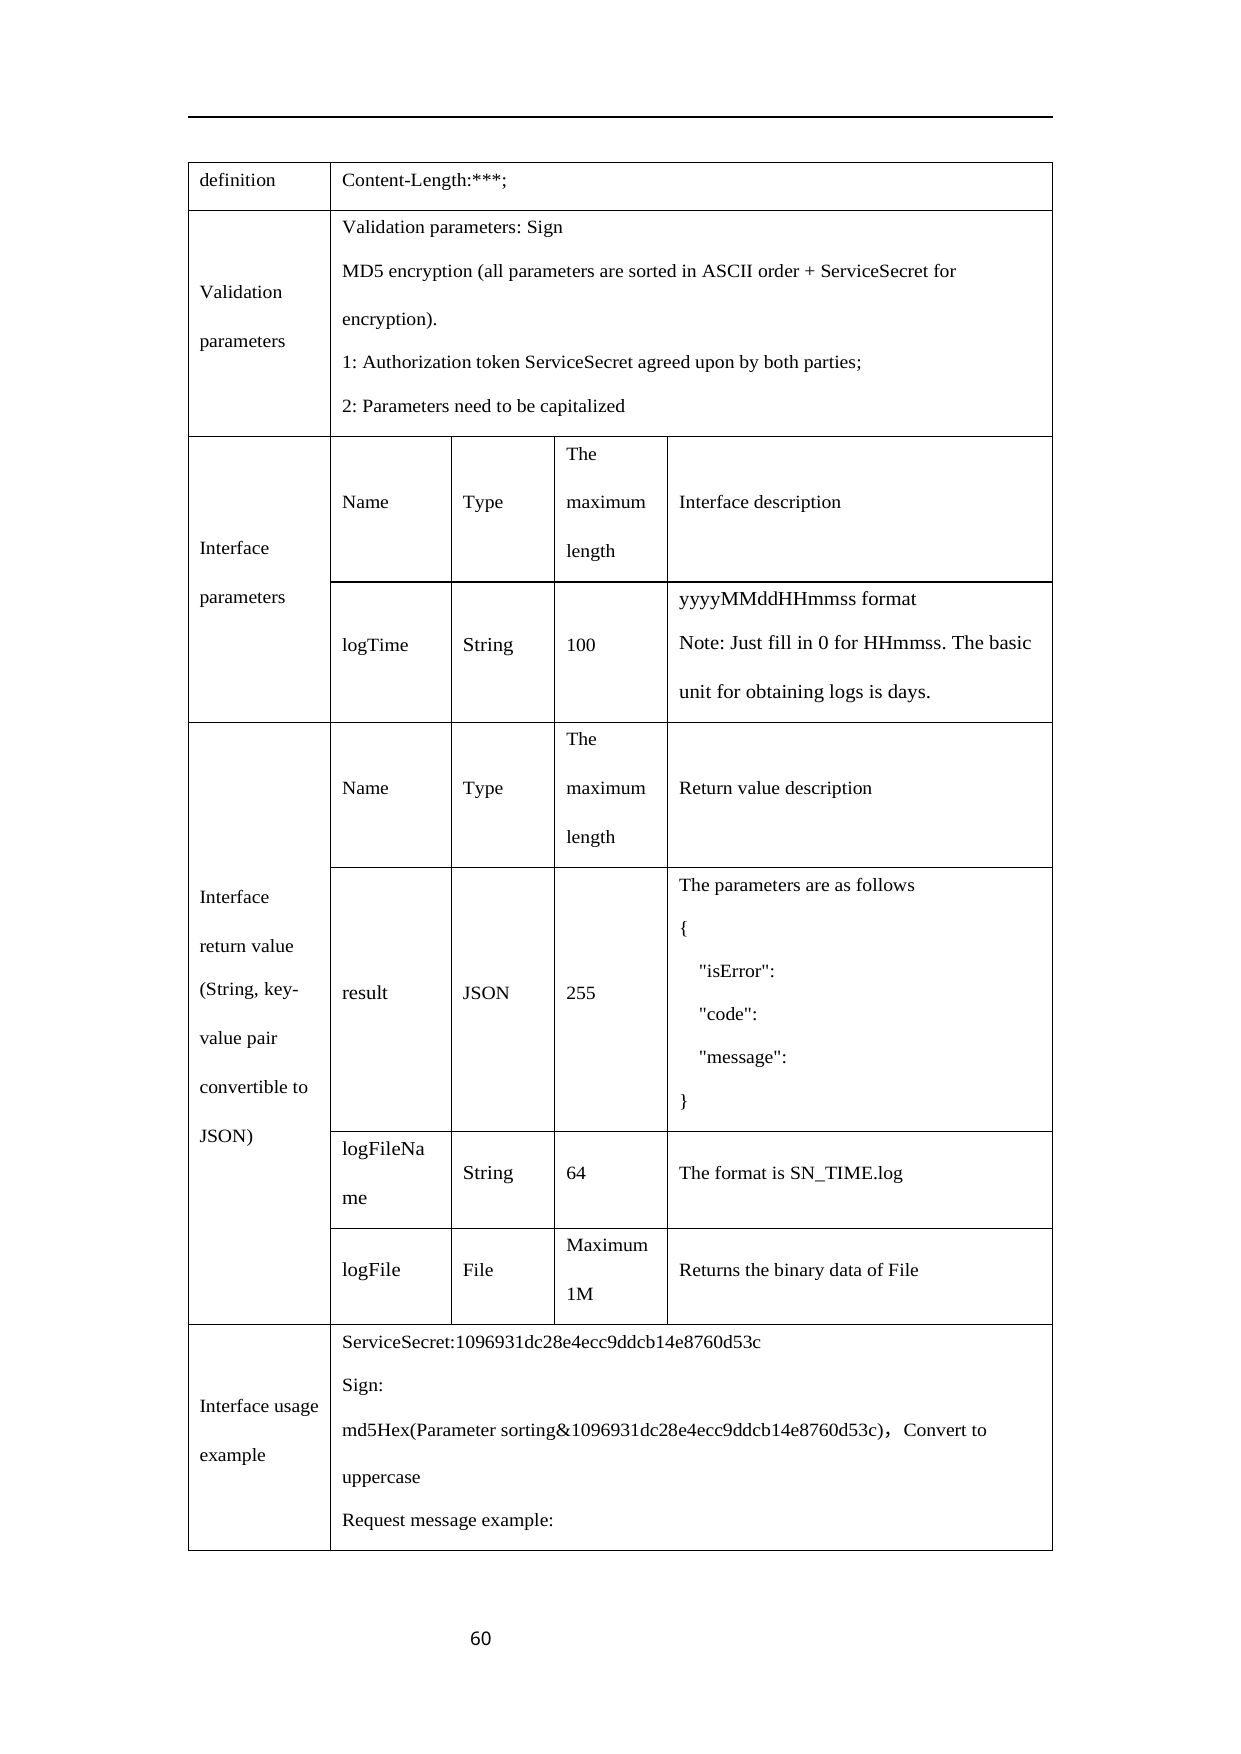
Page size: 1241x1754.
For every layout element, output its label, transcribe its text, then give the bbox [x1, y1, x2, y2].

table_cell result [331, 868, 451, 1131]
table_cell Interface description [668, 437, 1052, 581]
table_cell Name [331, 437, 451, 581]
table_cell The maximum length [555, 437, 667, 581]
table_cell The parameters are as follows { "isError": "code": "message": } [668, 868, 1052, 1131]
table_cell logFile [331, 1229, 451, 1324]
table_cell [189, 1325, 330, 1550]
table_cell Type [452, 723, 554, 867]
table_cell Returns the binary data of File [668, 1229, 1052, 1324]
table_cell String [452, 583, 554, 722]
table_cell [189, 163, 330, 210]
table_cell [331, 163, 1052, 210]
table_cell Validation parameters: Sign MD5 encryption (all parameters are sorted in ASCII order + ServiceSecret for encryption). 1: Authorization token ServiceSecret agreed upon by both parties; 2: Parameters need to be capitalized [331, 211, 1052, 436]
table_cell logTime [331, 583, 451, 722]
table_cell yyyyMMddHHmmss format Note: Just fill in 0 for HHmmss. The basic unit for obtaining logs is days. [668, 583, 1052, 722]
table_cell 64 [555, 1132, 667, 1228]
table_cell Return value description [668, 723, 1052, 867]
table_cell JSON [452, 868, 554, 1131]
table_cell File [452, 1229, 554, 1324]
table_cell 255 [555, 868, 667, 1131]
table_cell Maximum 1M [555, 1229, 667, 1324]
table_cell logFileName [331, 1132, 451, 1228]
table_cell 100 [555, 583, 667, 722]
table_cell Validation parameters [189, 211, 330, 436]
table_cell Name [331, 723, 451, 867]
table_cell The maximum length [555, 723, 667, 867]
table_cell Interface parameters [189, 437, 330, 722]
table_cell The format is SN_TIME.log [668, 1132, 1052, 1228]
table_cell Type [452, 437, 554, 581]
table_cell String [452, 1132, 554, 1228]
table_cell Interface return value (String, key-value pair convertible to JSON) [189, 723, 330, 1324]
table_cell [331, 1325, 1052, 1550]
